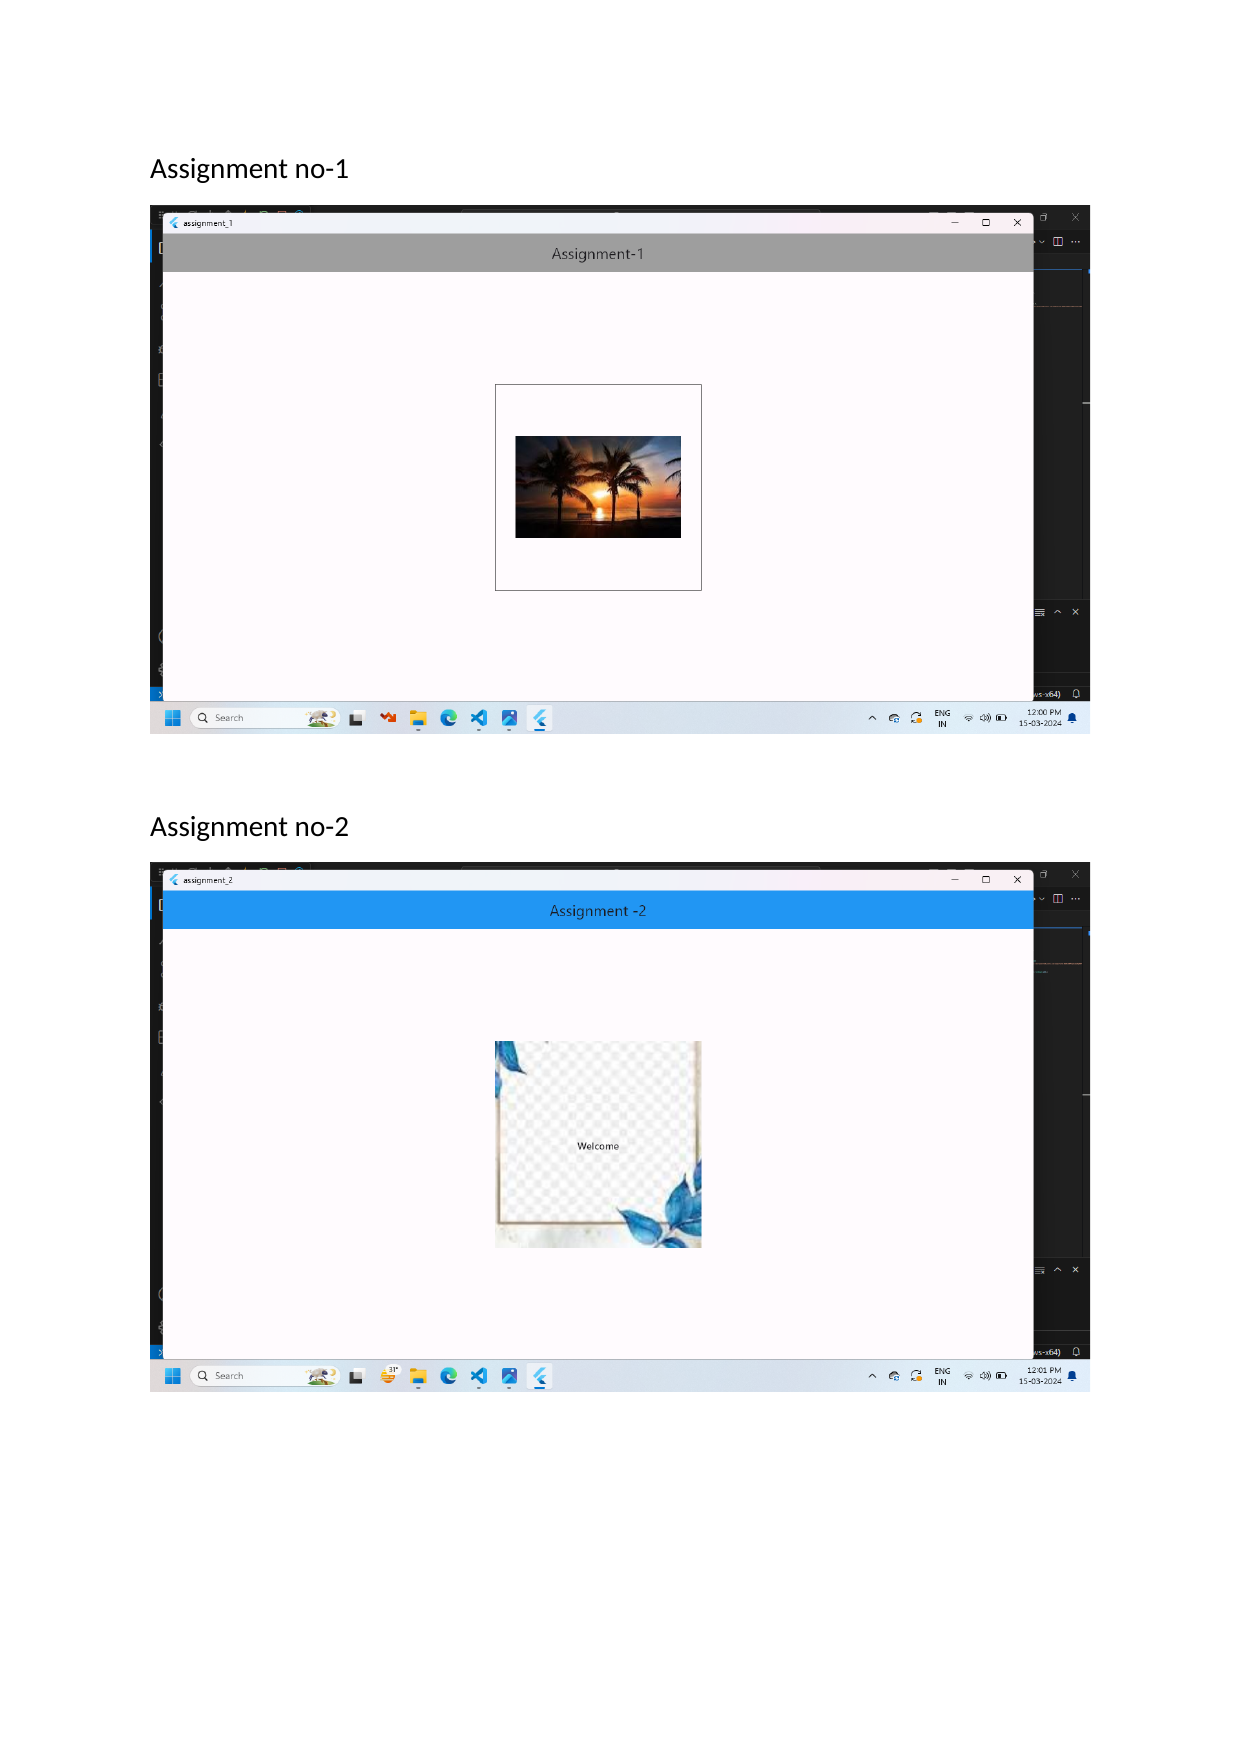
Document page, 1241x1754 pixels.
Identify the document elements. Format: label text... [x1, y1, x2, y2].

picture [150, 862, 1091, 1392]
text Assignment no-2 [150, 808, 1090, 843]
picture [150, 205, 1091, 734]
text Assignment no-1 [150, 150, 1090, 186]
